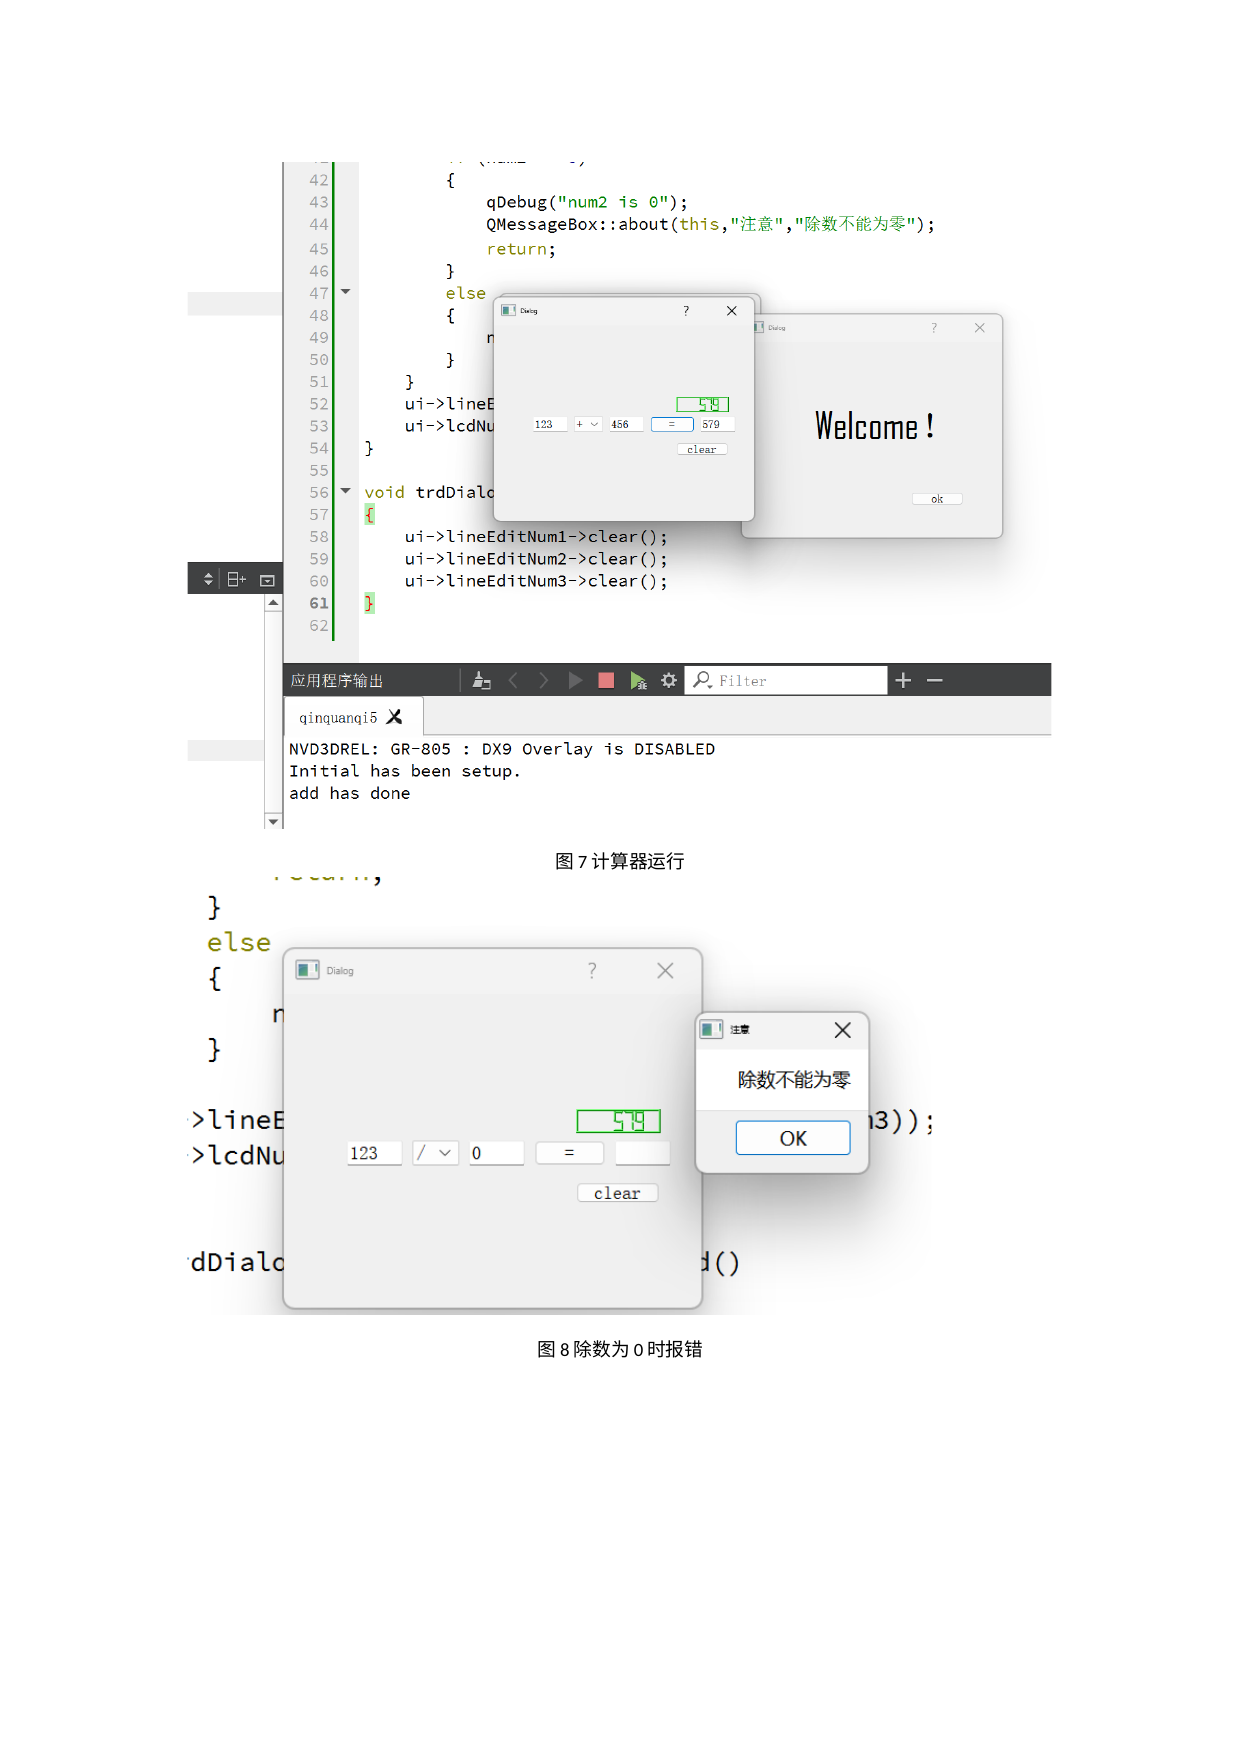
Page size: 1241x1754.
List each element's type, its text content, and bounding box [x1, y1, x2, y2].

picture [187, 877, 932, 1315]
picture [187, 162, 1052, 829]
list 图7 计算器运行 [187, 844, 1053, 877]
list 图8 除数为0时报错 [187, 1332, 1053, 1364]
